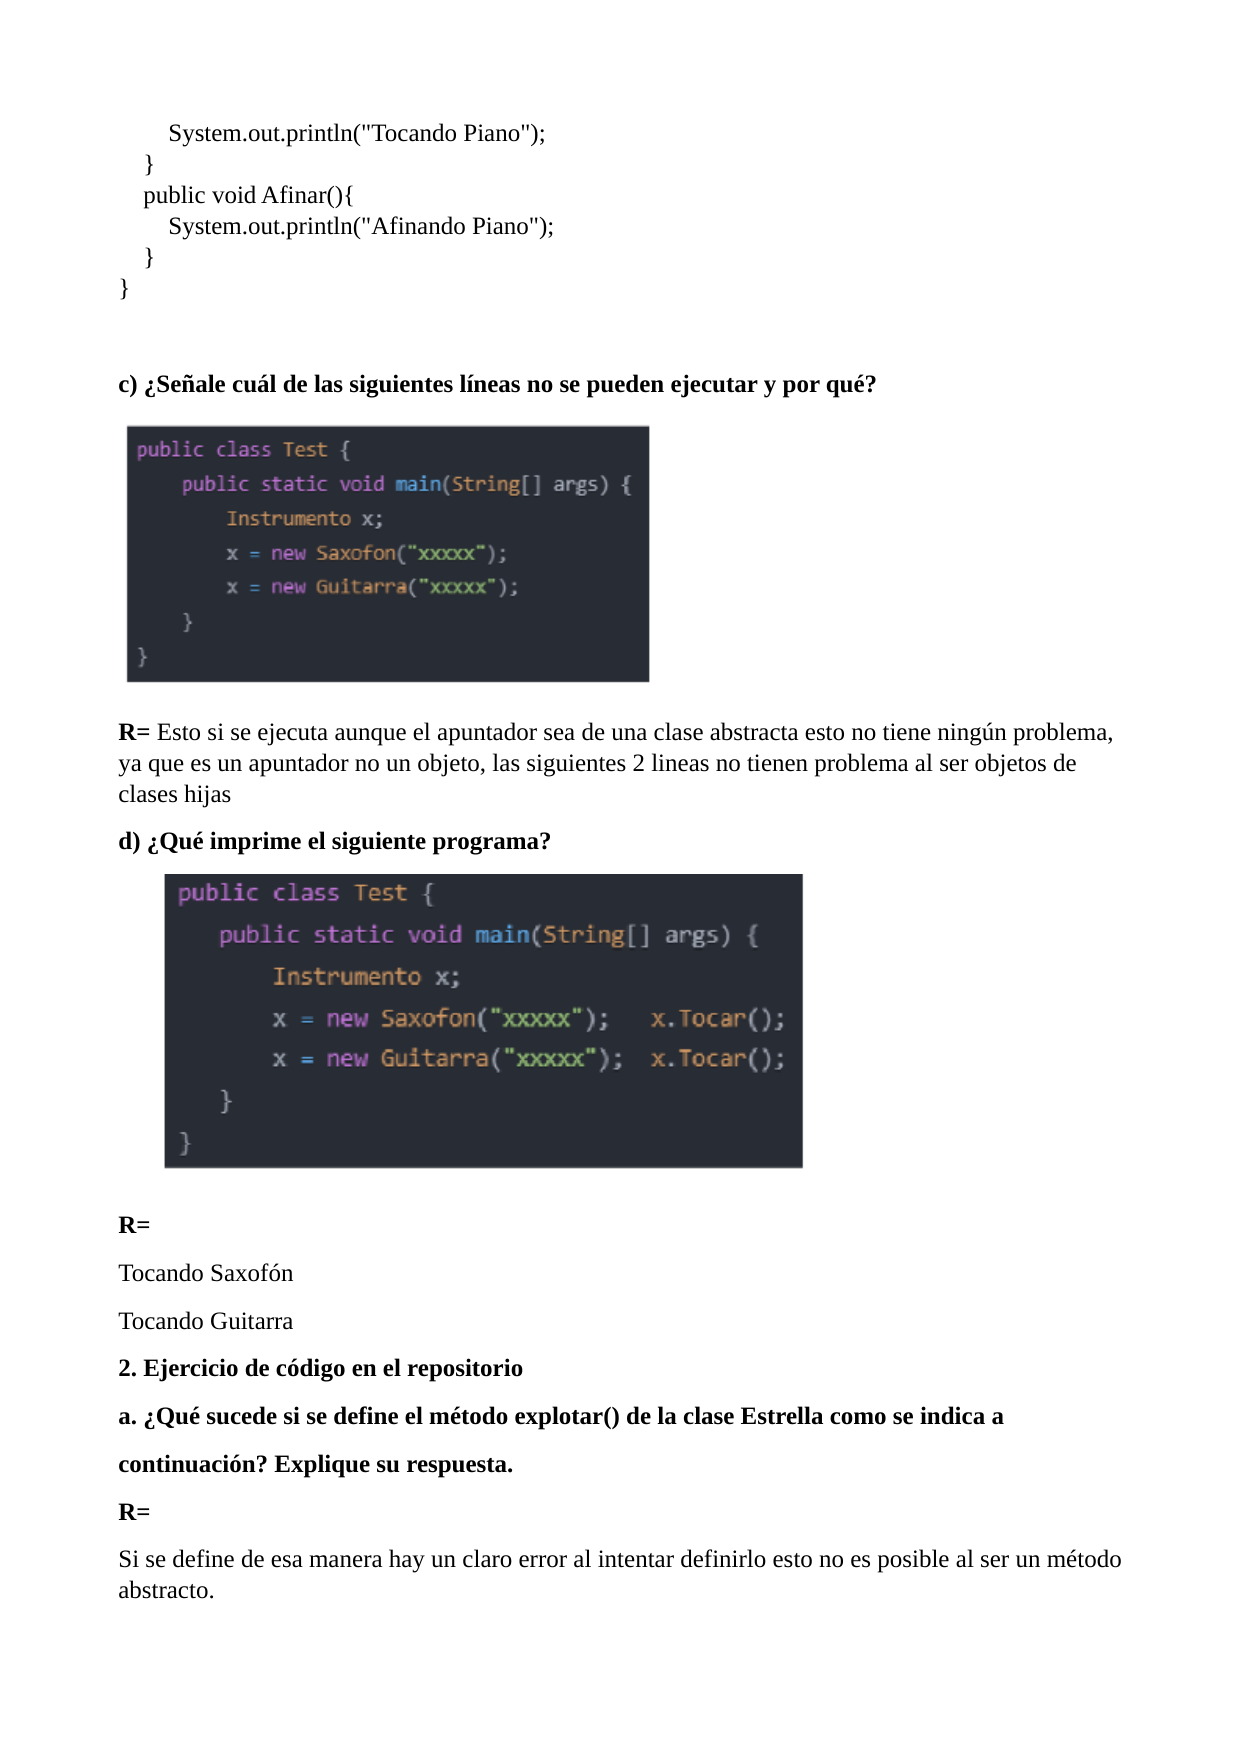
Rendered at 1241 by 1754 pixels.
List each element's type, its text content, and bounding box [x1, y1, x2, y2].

text Si se define de esa manera hay un claro error al intentar definirlo esto no es posible al ser un método abstracto. [118, 1544, 1122, 1604]
picture [118, 874, 825, 1192]
text c) ¿Señale cuál de las siguientes líneas no se pueden ejecutar y por qué? [118, 369, 1122, 397]
text d) ¿Qué imprime el siguiente programa? [118, 826, 1122, 855]
text 2. Ejercicio de código en el repositorio [118, 1353, 1122, 1382]
text R= [118, 1497, 1122, 1525]
text Tocando Guitarra [118, 1306, 1122, 1334]
text a. ¿Qué sucede si se define el método explotar() de la clase Estrella como se indica a [118, 1401, 1122, 1430]
text R= Esto si se ejecuta aunque el apuntador sea de una clase abstracta esto no tiene ningún problema, ya que es un apuntador no un objeto, las siguientes 2 lineas no tienen problema al ser objetos de clases hijas [118, 717, 1122, 807]
picture [118, 416, 673, 698]
text continuación? Explique su respuesta. [118, 1449, 1122, 1478]
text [118, 118, 1122, 302]
text Tocando Saxofón [118, 1258, 1122, 1287]
text R= [118, 1210, 1122, 1239]
